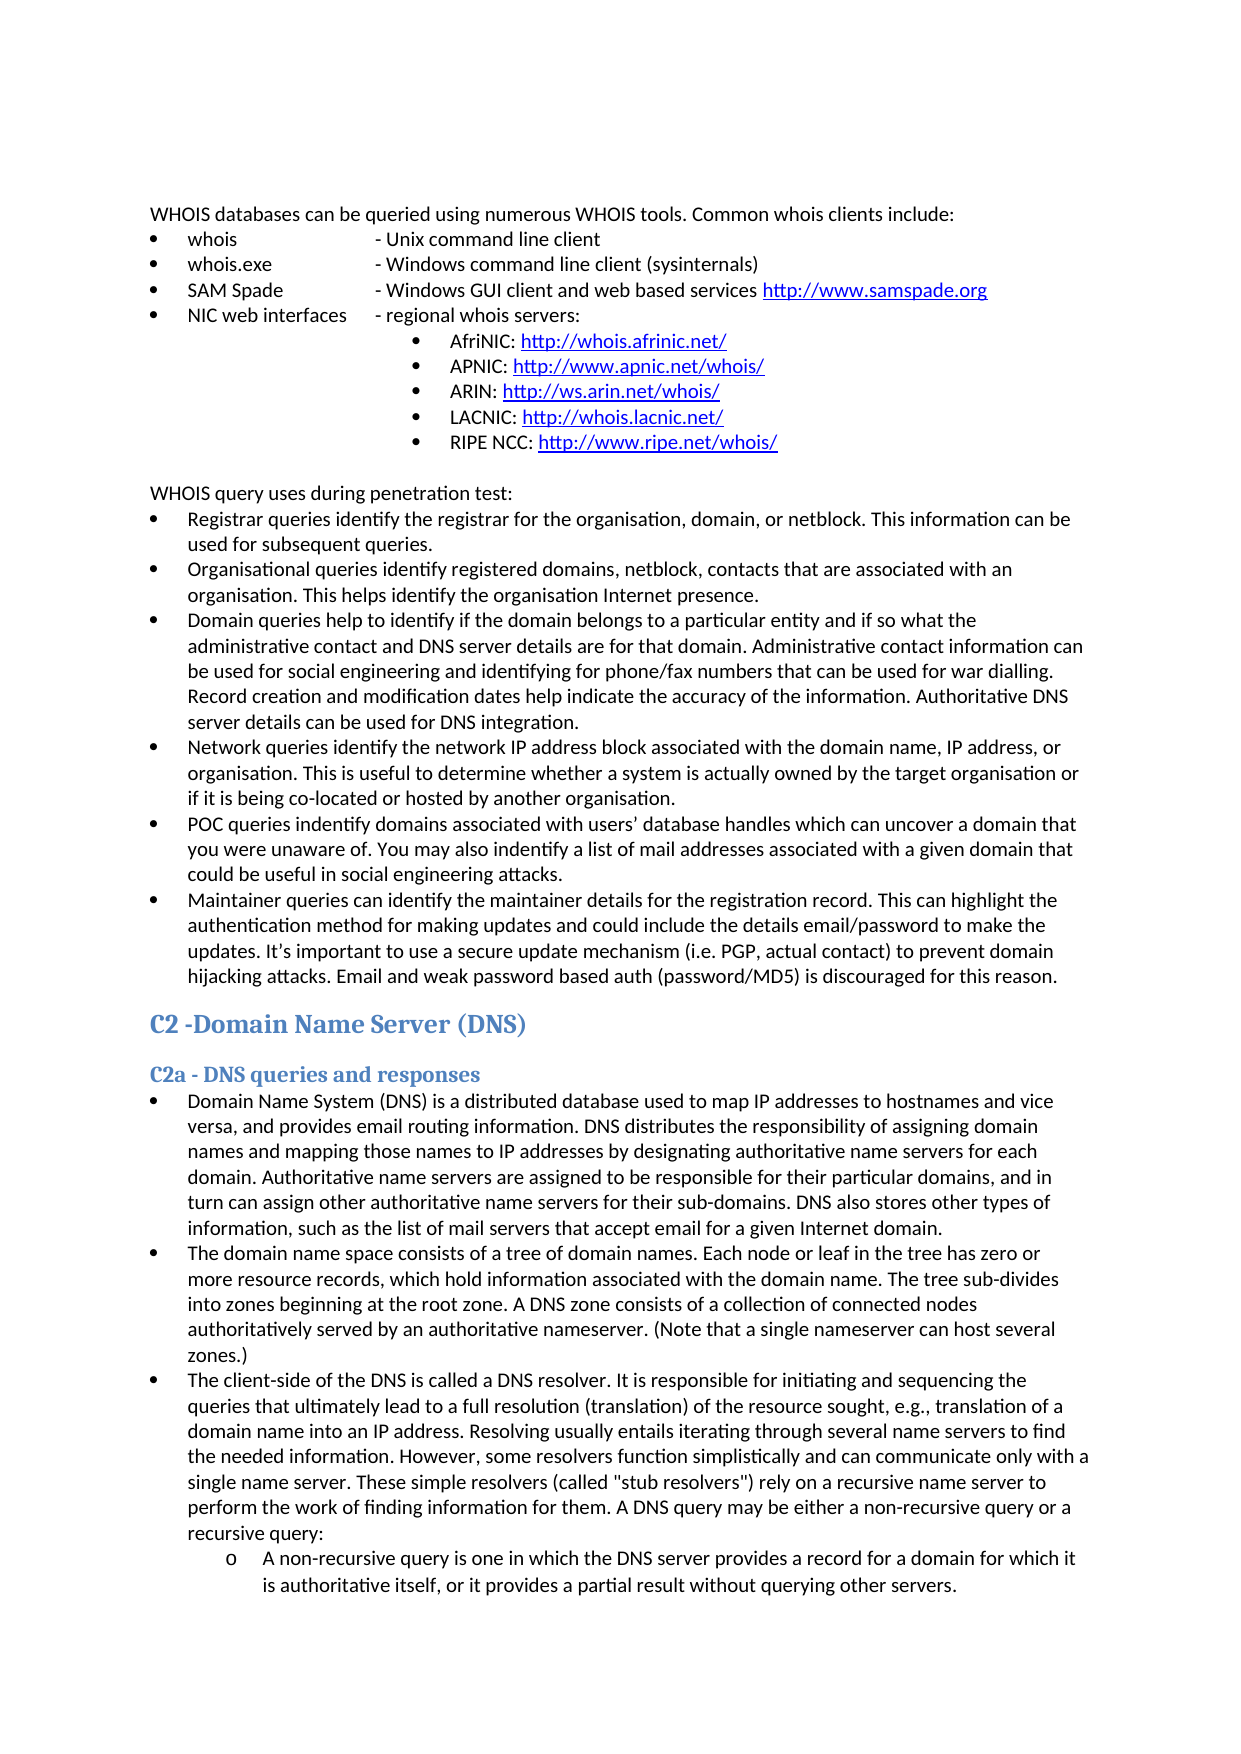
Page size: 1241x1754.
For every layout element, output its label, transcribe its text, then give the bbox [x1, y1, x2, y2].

list Domain queries help to identify if the domain belongs to a particular entity and if so what the administrative contact and DNS server details are for that domain. Administrative contact information can be used for social engineering and identifying for phone/fax numbers that can be used for war dialling. Record creation and modification dates help indicate the accuracy of the information. Authoritative DNS server details can be used for DNS integration. [150, 607, 1090, 734]
list The domain name space consists of a tree of domain names. Each node or leaf in the tree has zero or more resource records, which hold information associated with the domain name. The tree sub-divides into zones beginning at the root zone. A DNS zone consists of a collection of connected nodes authoritatively served by an authoritative nameserver. (Note that a single nameserver can host several zones.) [150, 1240, 1090, 1367]
list Maintainer queries can identify the maintainer details for the registration record. This can highlight the authentication method for making updates and could include the details email/password to make the updates. It’s important to use a secure update mechanism (i.e. PGP, actual contact) to prevent domain hijacking attacks. Email and weak password based auth (password/MD5) is discouraged for this reason. [150, 887, 1090, 989]
list whois.exe - Windows command line client (sysinternals) [150, 252, 1090, 277]
list RIPE NCC: http://www.ripe.net/whois/ [412, 429, 1090, 455]
list APNIC: http://www.apnic.net/whois/ [412, 353, 1090, 379]
list The client-side of the DNS is called a DNS resolver. It is responsible for initiating and sequencing the queries that ultimately lead to a full resolution (translation) of the resource sought, e.g., translation of a domain name into an IP address. Resolving usually entails iterating through several name servers to find the needed information. However, some resolvers function simplistically and can communicate only with a single name server. These simple resolvers (called "stub resolvers") rely on a recursive name server to perform the work of finding information for them. A DNS query may be either a non-recursive query or a recursive query: [150, 1367, 1090, 1545]
subtitle C2a - DNS queries and responses [150, 1062, 1090, 1088]
list whois - Unix command line client [150, 226, 1090, 252]
list NIC web interfaces - regional whois servers: [150, 302, 1090, 328]
list A non-recursive query is one in which the DNS server provides a record for a domain for which it is authoritative itself, or it provides a partial result without querying other servers. [225, 1545, 1090, 1597]
subtitle C2 -Domain Name Server (DNS) [150, 1009, 1090, 1041]
list Registrar queries identify the registrar for the organisation, domain, or netblock. This information can be used for subsequent queries. [150, 506, 1090, 557]
list Network queries identify the network IP address block associated with the domain name, IP address, or organisation. This is useful to determine whether a system is actually owned by the target organisation or if it is being co-located or hosted by another organisation. [150, 734, 1090, 811]
list POC queries indentify domains associated with users’ database handles which can uncover a domain that you were unaware of. You may also indentify a list of mail addresses associated with a given domain that could be useful in social engineering attacks. [150, 811, 1090, 887]
list ARIN: http://ws.arin.net/whois/ [412, 379, 1090, 404]
list Domain Name System (DNS) is a distributed database used to map IP addresses to hostnames and vice versa, and provides email routing information. DNS distributes the responsibility of assigning domain names and mapping those names to IP addresses by designating authoritative name servers for each domain. Authoritative name servers are assigned to be responsible for their particular domains, and in turn can assign other authoritative name servers for their sub-domains. DNS also stores other types of information, such as the list of mail servers that accept email for a given Internet domain. [150, 1088, 1090, 1240]
list Organisational queries identify registered domains, netblock, contacts that are associated with an organisation. This helps identify the organisation Internet presence. [150, 557, 1090, 607]
list LACNIC: http://whois.lacnic.net/ [412, 404, 1090, 429]
text WHOIS databases can be queried using numerous WHOIS tools. Common whois clients include: [150, 201, 1090, 226]
list SAM Spade - Windows GUI client and web based services http://www.samspade.org [150, 277, 1090, 302]
list AfriNIC: http://whois.afrinic.net/ [412, 328, 1090, 353]
text WHOIS query uses during penetration test: [150, 480, 1090, 506]
